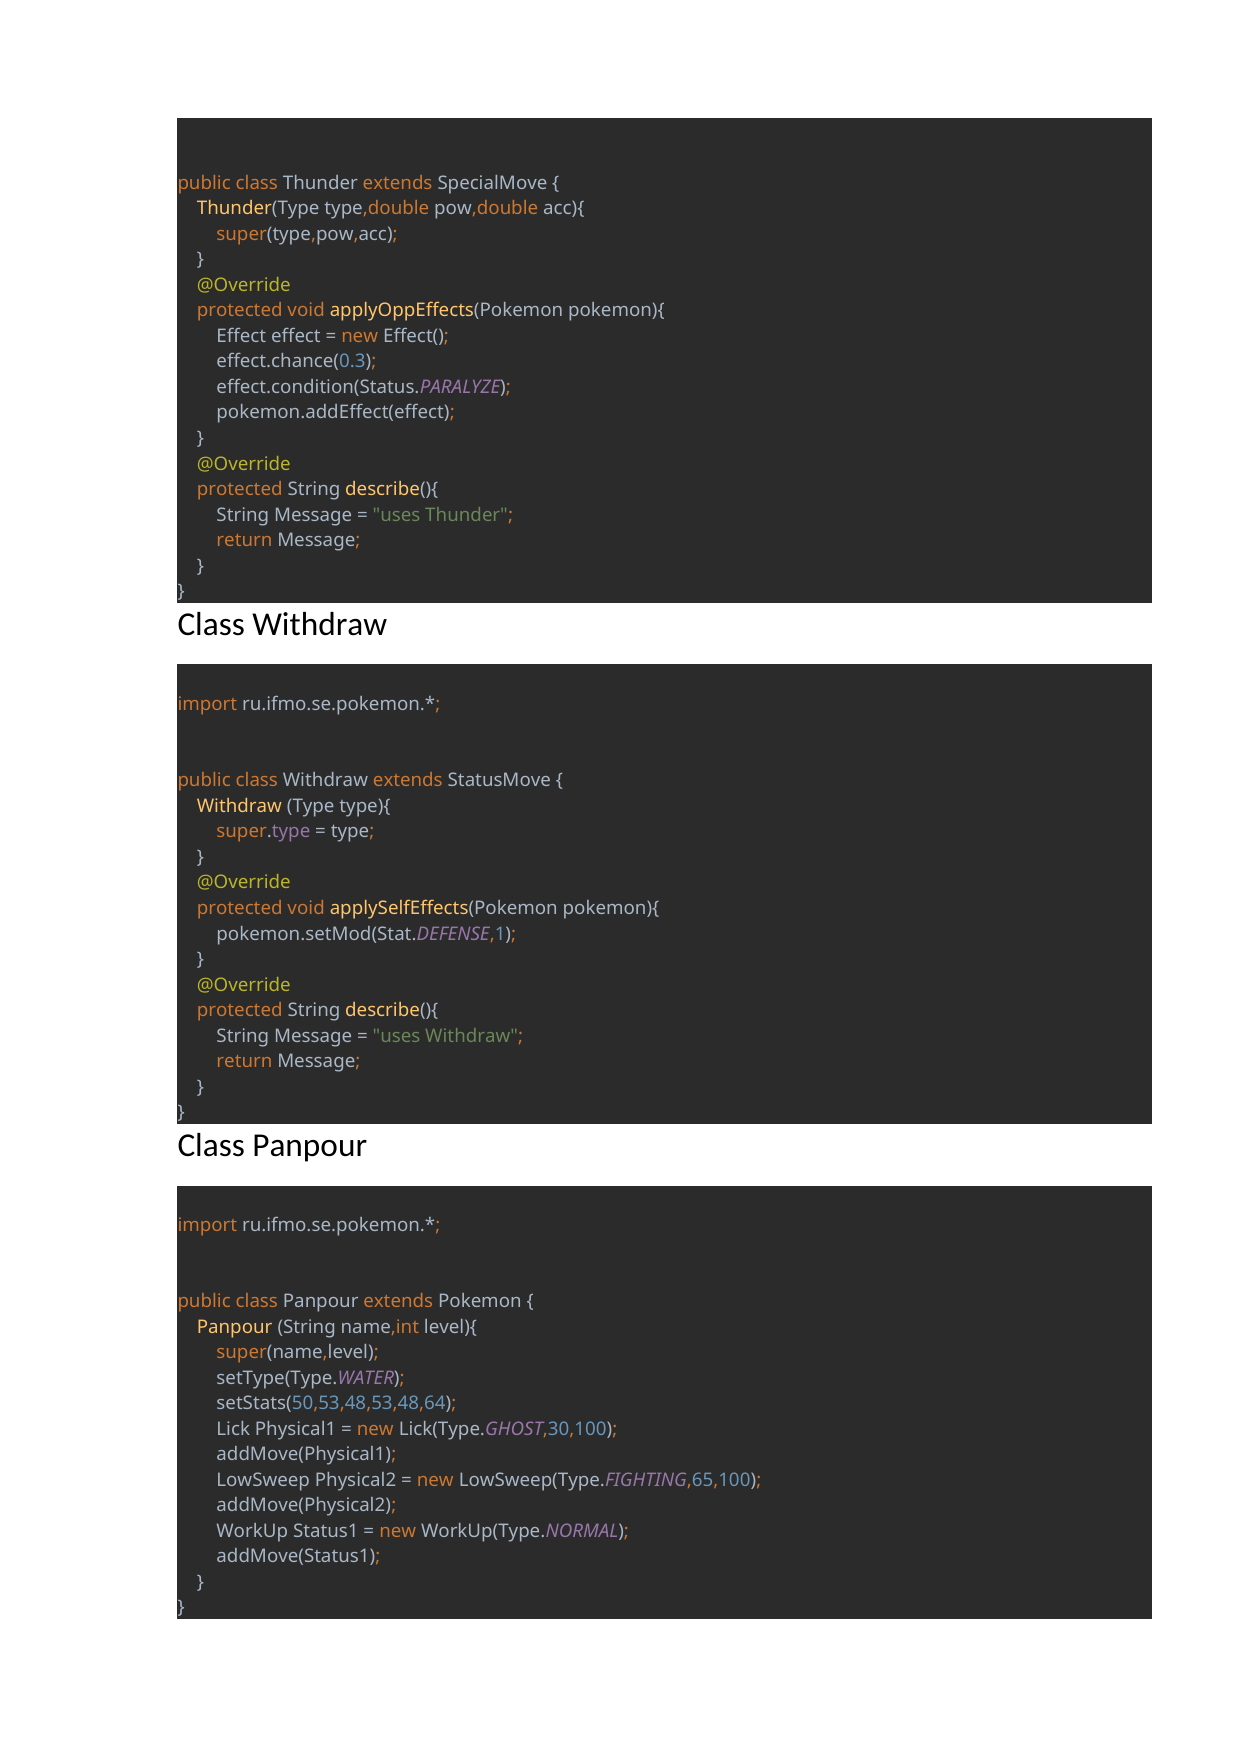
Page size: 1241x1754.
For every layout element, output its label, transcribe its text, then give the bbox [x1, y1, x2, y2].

text Class Withdraw [177, 603, 1152, 644]
text public class Withdraw extends StatusMove { Withdraw (Type type){ super.type = type; } @Override protected void applySelfEffects(Pokemon pokemon){ pokemon.setMod(Stat.DEFENSE,1); } @Override protected String describe(){ String Message = "uses Withdraw"; return Message; } } [177, 716, 1152, 1124]
text Class Panpour [177, 1124, 1152, 1165]
text import ru.ifmo.se.pokemon.*; [177, 664, 1152, 716]
text public class Panpour extends Pokemon { Panpour (String name,int level){ super(name,level); setType(Type.WATER); setStats(50,53,48,53,48,64); Lick Physical1 = new Lick(Type.GHOST,30,100); addMove(Physical1); LowSweep Physical2 = new LowSweep(Type.FIGHTING,65,100); addMove(Physical2); WorkUp Status1 = new WorkUp(Type.NORMAL); addMove(Status1); } } [177, 1237, 1152, 1619]
text public class Thunder extends SpecialMove { Thunder(Type type,double pow,double acc){ super(type,pow,acc); } @Override protected void applyOppEffects(Pokemon pokemon){ Effect effect = new Effect(); effect.chance(0.3); effect.condition(Status.PARALYZE); pokemon.addEffect(effect); } @Override protected String describe(){ String Message = "uses Thunder"; return Message; } } [177, 118, 1152, 603]
text import ru.ifmo.se.pokemon.*; [177, 1186, 1152, 1237]
